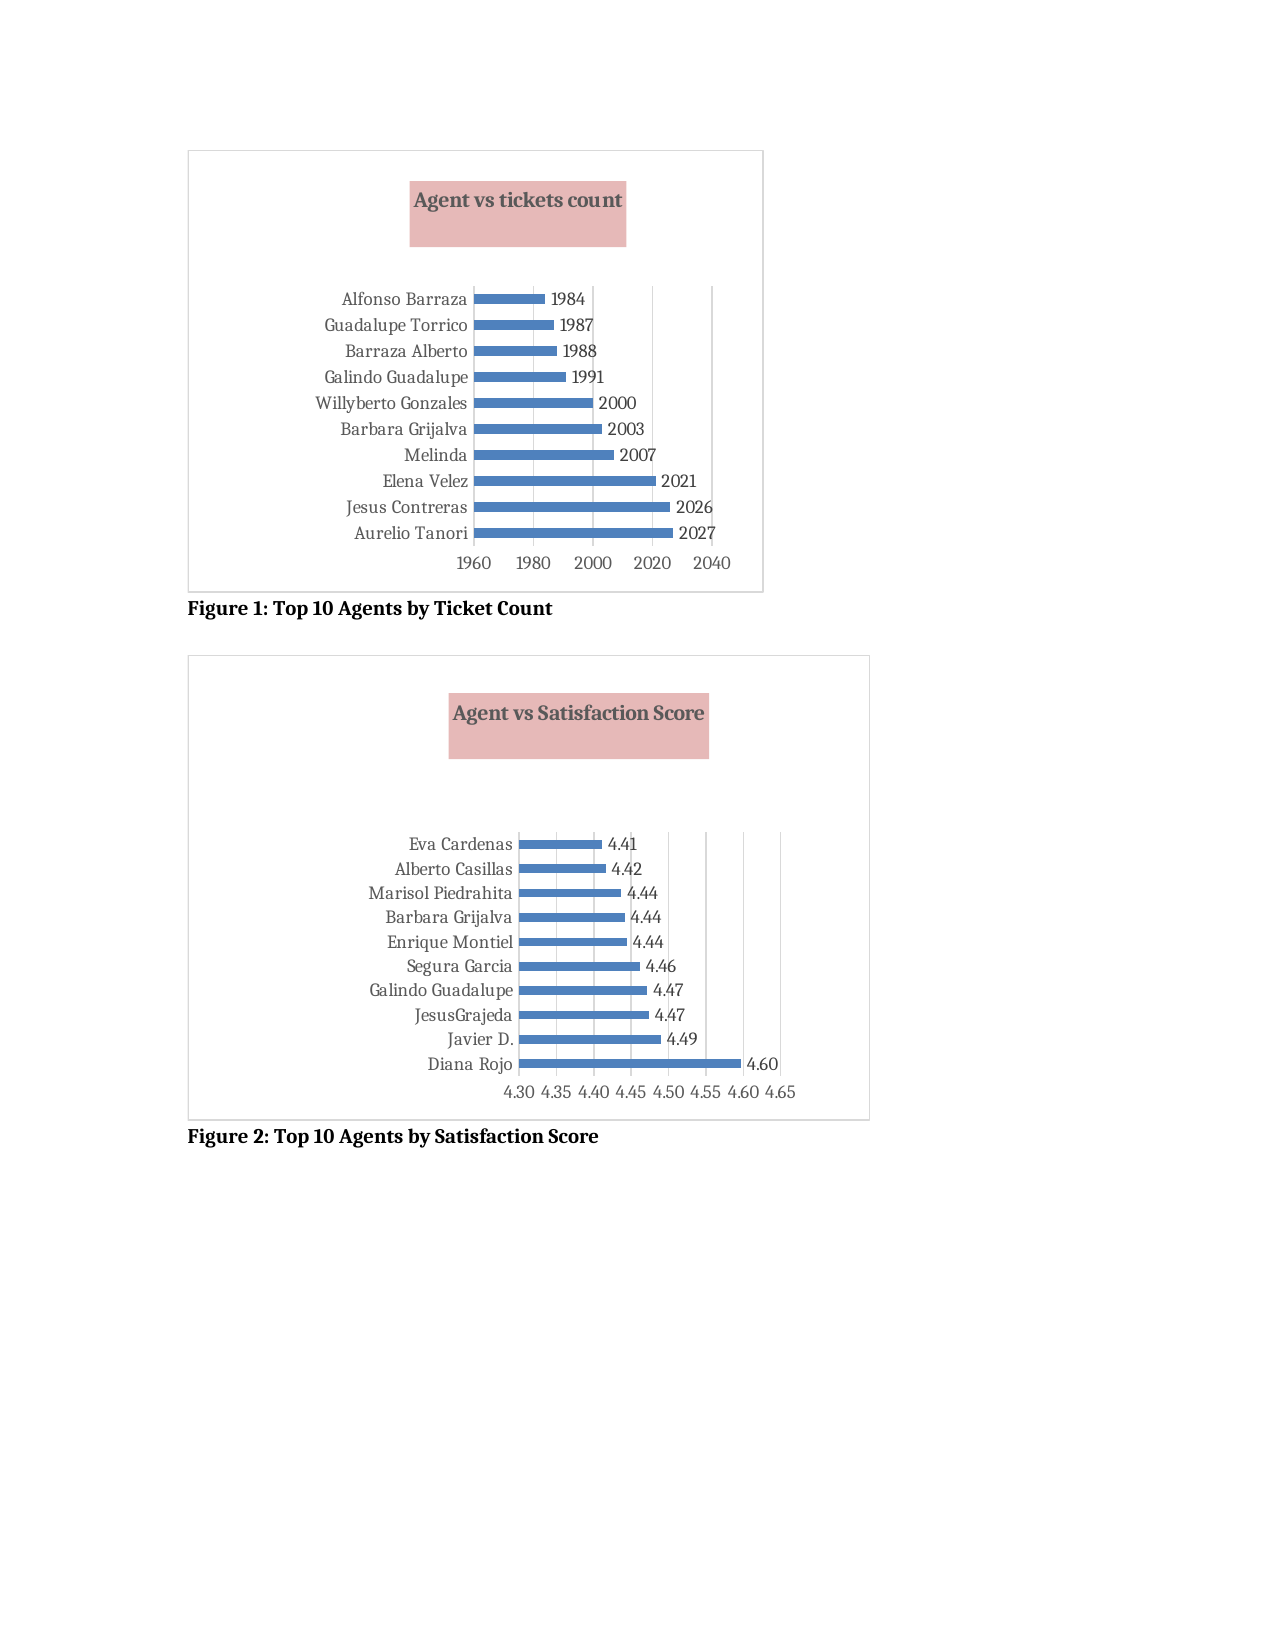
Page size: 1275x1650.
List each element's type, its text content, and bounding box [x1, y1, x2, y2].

list Figure 1: Top 10 Agents by Ticket Count [187, 597, 1087, 621]
list Figure 2: Top 10 Agents by Satisfaction Score [187, 1125, 1087, 1149]
